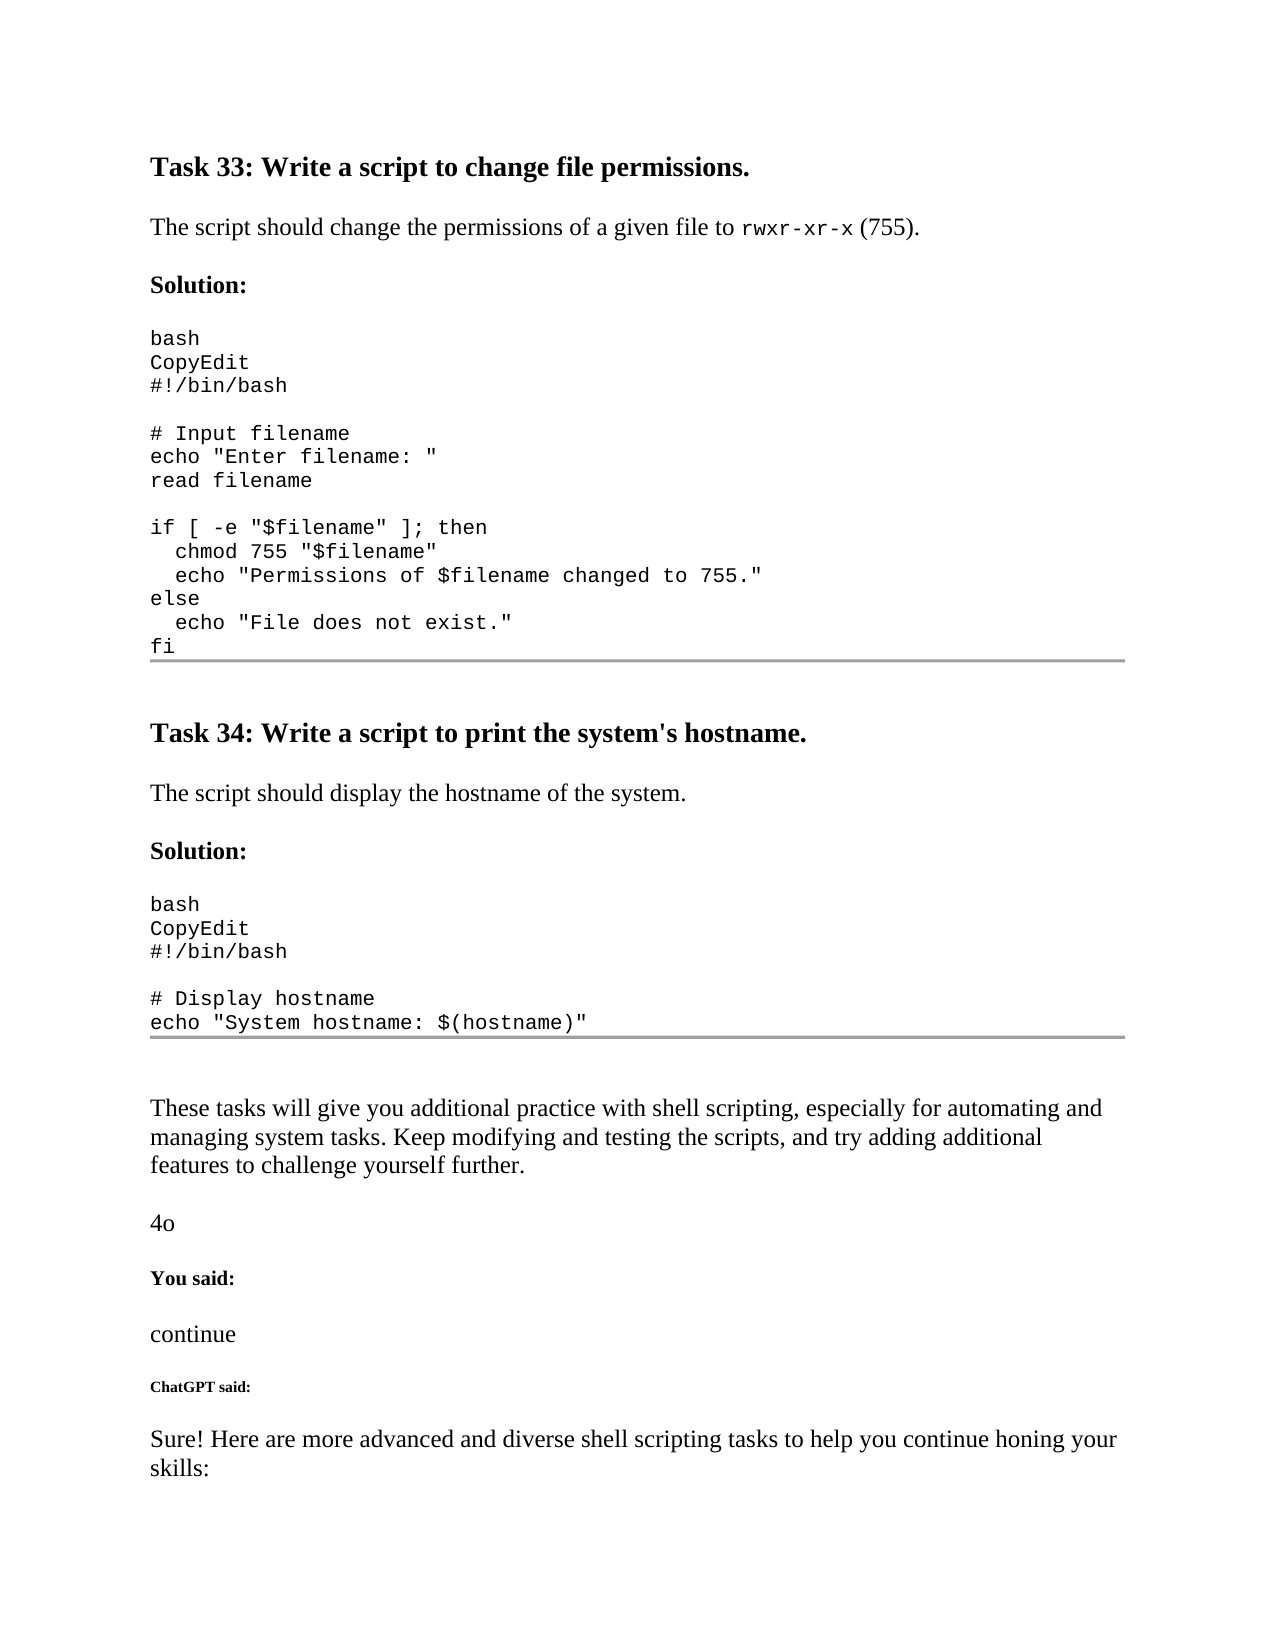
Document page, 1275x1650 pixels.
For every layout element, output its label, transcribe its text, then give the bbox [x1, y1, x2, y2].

text fi [150, 636, 1125, 659]
text 4o [150, 1208, 1125, 1237]
text CopyEdit [150, 352, 1125, 376]
text ChatGPT said: [150, 1377, 1125, 1395]
text # Display hostname [150, 988, 1125, 1012]
text Solution: [150, 270, 1125, 299]
text echo "Enter filename: " [150, 446, 1125, 470]
text bash [150, 328, 1125, 352]
text bash [150, 894, 1125, 917]
text Task 33: Write a script to change file permissions. [150, 150, 1125, 182]
text continue [150, 1319, 1125, 1348]
text echo "File does not exist." [150, 612, 1125, 636]
text if [ -e "$filename" ]; then [150, 517, 1125, 541]
text #!/bin/bash [150, 941, 1125, 965]
text The script should display the hostname of the system. [150, 778, 1125, 807]
text #!/bin/bash [150, 376, 1125, 399]
text else [150, 588, 1125, 612]
text You said: [150, 1266, 1125, 1290]
text Solution: [150, 836, 1125, 865]
text Task 34: Write a script to print the system's hostname. [150, 716, 1125, 749]
text echo "System hostname: $(hostname)" [150, 1012, 1125, 1035]
text CopyEdit [150, 917, 1125, 941]
text chmod 755 "$filename" [150, 541, 1125, 565]
text # Input filename [150, 423, 1125, 446]
text The script should change the permissions of a given file to rwxr-xr-x (755). [150, 212, 1125, 241]
text Sure! Here are more advanced and diverse shell scripting tasks to help you continue honing your skills: [150, 1424, 1125, 1482]
text read filename [150, 470, 1125, 494]
text echo "Permissions of $filename changed to 755." [150, 565, 1125, 588]
